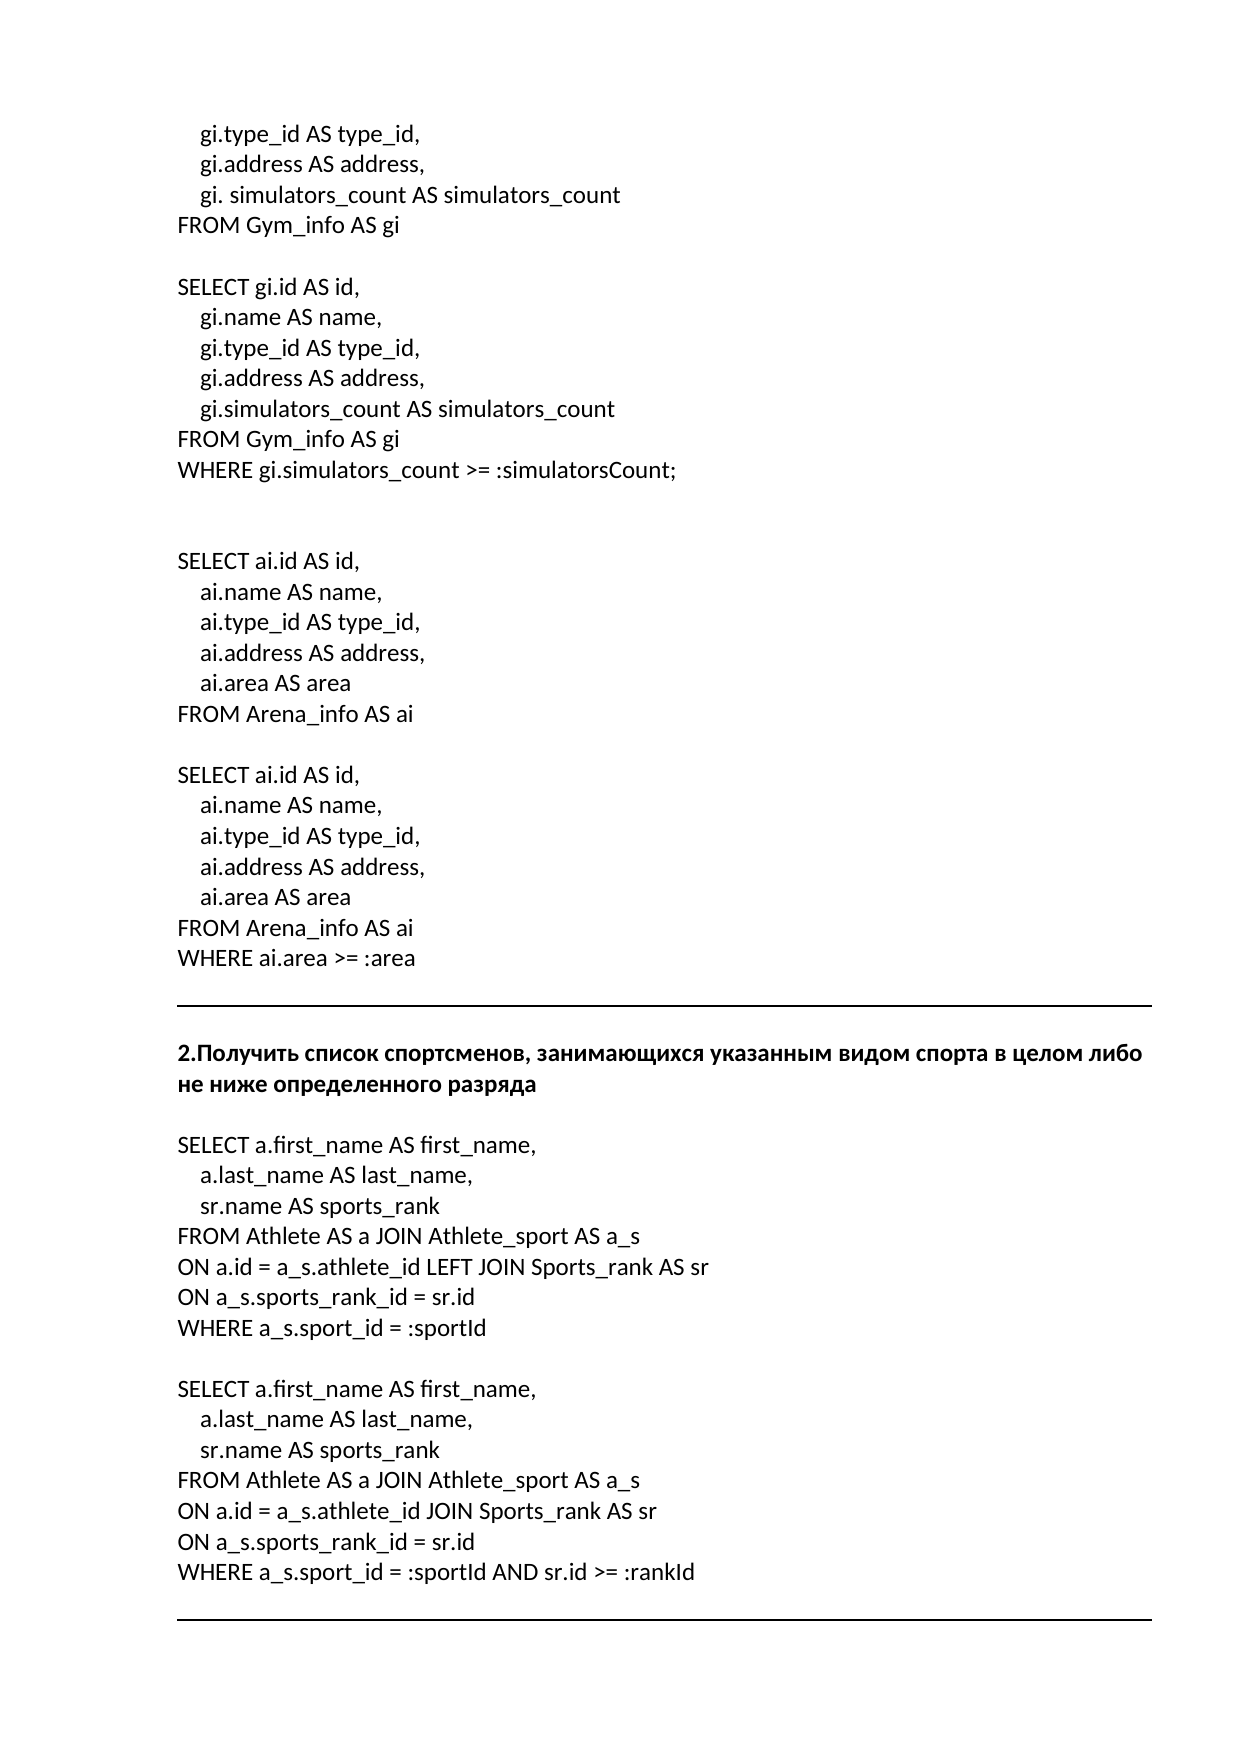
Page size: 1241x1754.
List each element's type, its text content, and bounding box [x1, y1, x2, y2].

text SELECT a.first_name AS first_name, a.last_name AS last_name, sr.name AS sports_rank FROM Athlete AS a JOIN Athlete_sport AS a_s ON a.id = a_s.athlete_id JOIN Sports_rank AS sr ON a_s.sports_rank_id = sr.id WHERE a_s.sport_id = :sportId AND sr.id >= :rankId [177, 1373, 1152, 1587]
text SELECT gi.id AS id, gi.name AS name, gi.type_id AS type_id, gi.address AS address, gi. simulators_count AS simulators_count FROM Gym_info AS gi [177, 118, 1152, 240]
text SELECT gi.id AS id, gi.name AS name, gi.type_id AS type_id, gi.address AS address, gi.simulators_count AS simulators_count FROM Gym_info AS gi WHERE gi.simulators_count >= :simulatorsCount; [177, 271, 1152, 484]
text SELECT ai.id AS id, ai.name AS name, ai.type_id AS type_id, ai.address AS address, ai.area AS area FROM Arena_info AS ai [177, 545, 1152, 728]
text SELECT ai.id AS id, ai.name AS name, ai.type_id AS type_id, ai.address AS address, ai.area AS area FROM Arena_info AS ai WHERE ai.area >= :area [177, 759, 1152, 973]
text SELECT a.first_name AS first_name, a.last_name AS last_name, sr.name AS sports_rank FROM Athlete AS a JOIN Athlete_sport AS a_s ON a.id = a_s.athlete_id LEFT JOIN Sports_rank AS sr ON a_s.sports_rank_id = sr.id WHERE a_s.sport_id = :sportId [177, 1129, 1152, 1343]
text 2.Получить список спортсменов, занимающихся указанным видом спорта в целом либо не ниже определенного разряда [177, 1037, 1152, 1098]
